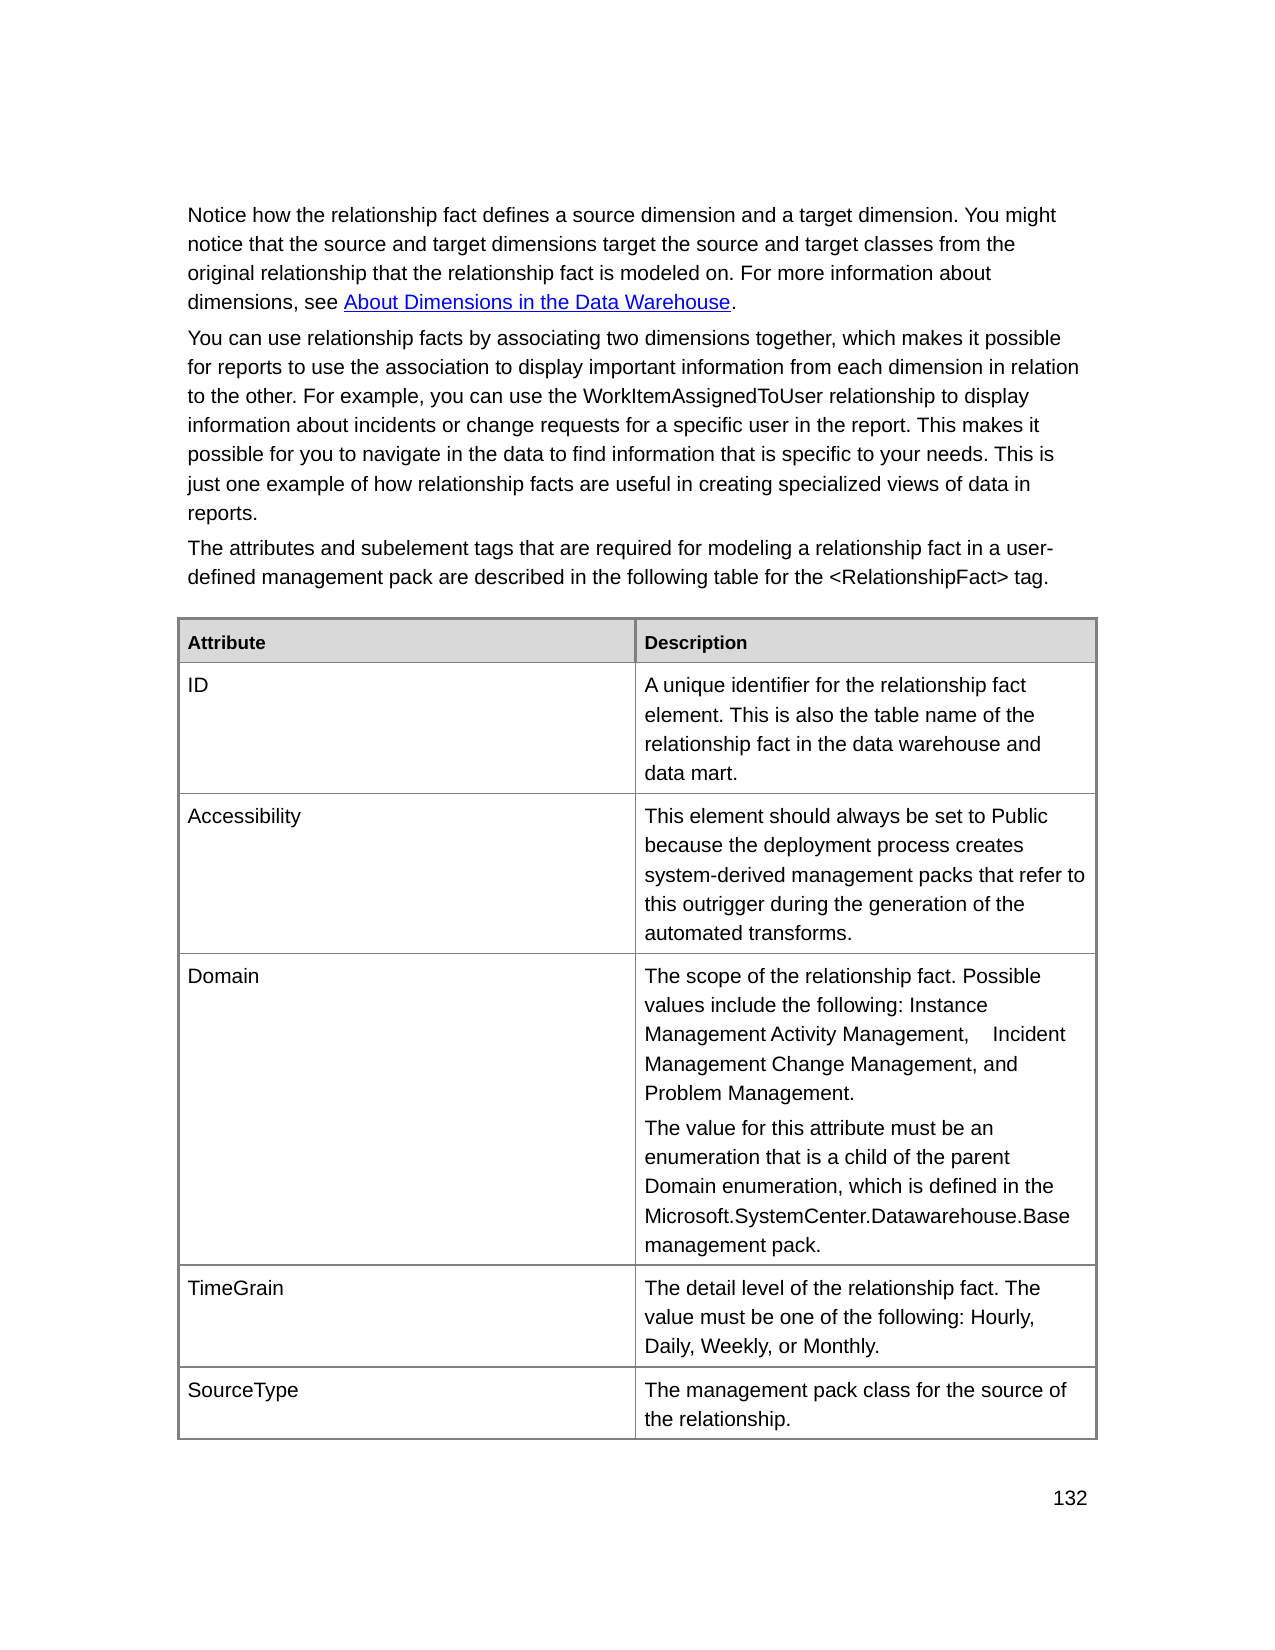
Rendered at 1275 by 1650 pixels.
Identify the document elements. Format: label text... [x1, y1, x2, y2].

text The attributes and subelement tags that are required for modeling a relationship fact in a user-defined management pack are described in the following table for the <RelationshipFact> tag. [187, 532, 1087, 591]
text Notice how the relationship fact defines a source dimension and a target dimension. You might notice that the source and target dimensions target the source and target classes from the original relationship that the relationship fact is modeled on. For more information about dimensions, see About Dimensions in the Data Warehouse. [187, 199, 1087, 316]
table_cell Domain [180, 954, 635, 1264]
text You can use relationship facts by associating two dimensions together, which makes it possible for reports to use the association to display important information from each dimension in relation to the other. For example, you can use the WorkItemAssignedToUser relationship to display information about incidents or change requests for a specific user in the report. This makes it possible for you to navigate in the data to find information that is specific to your needs. This is just one example of how relationship facts are useful in creating specialized views of data in reports. [187, 322, 1087, 526]
table_cell ID [180, 663, 635, 792]
table_cell SourceType [180, 1368, 635, 1438]
table_cell The detail level of the relationship fact. The value must be one of the following: Hourly, Daily, Weekly, or Monthly. [636, 1266, 1095, 1366]
table_header Attribute [180, 620, 634, 662]
table_cell This element should always be set to Public because the deployment process creates system-derived management packs that refer to this outrigger during the generation of the automated transforms. [636, 794, 1095, 952]
table_cell The management pack class for the source of the relationship. [636, 1368, 1095, 1438]
table_cell TimeGrain [180, 1266, 635, 1366]
table_cell The scope of the relationship fact. Possible values include the following: Instance Management Activity Management, Incident Management Change Management, and Problem Management. The value for this attribute must be an enumeration that is a child of the parent Domain enumeration, which is defined in the Microsoft.SystemCenter.Datawarehouse.Base management pack. [636, 954, 1095, 1264]
table_cell Accessibility [180, 794, 635, 952]
table_cell A unique identifier for the relationship fact element. This is also the table name of the relationship fact in the data warehouse and data mart. [636, 663, 1095, 792]
table_header Description [637, 620, 1095, 662]
